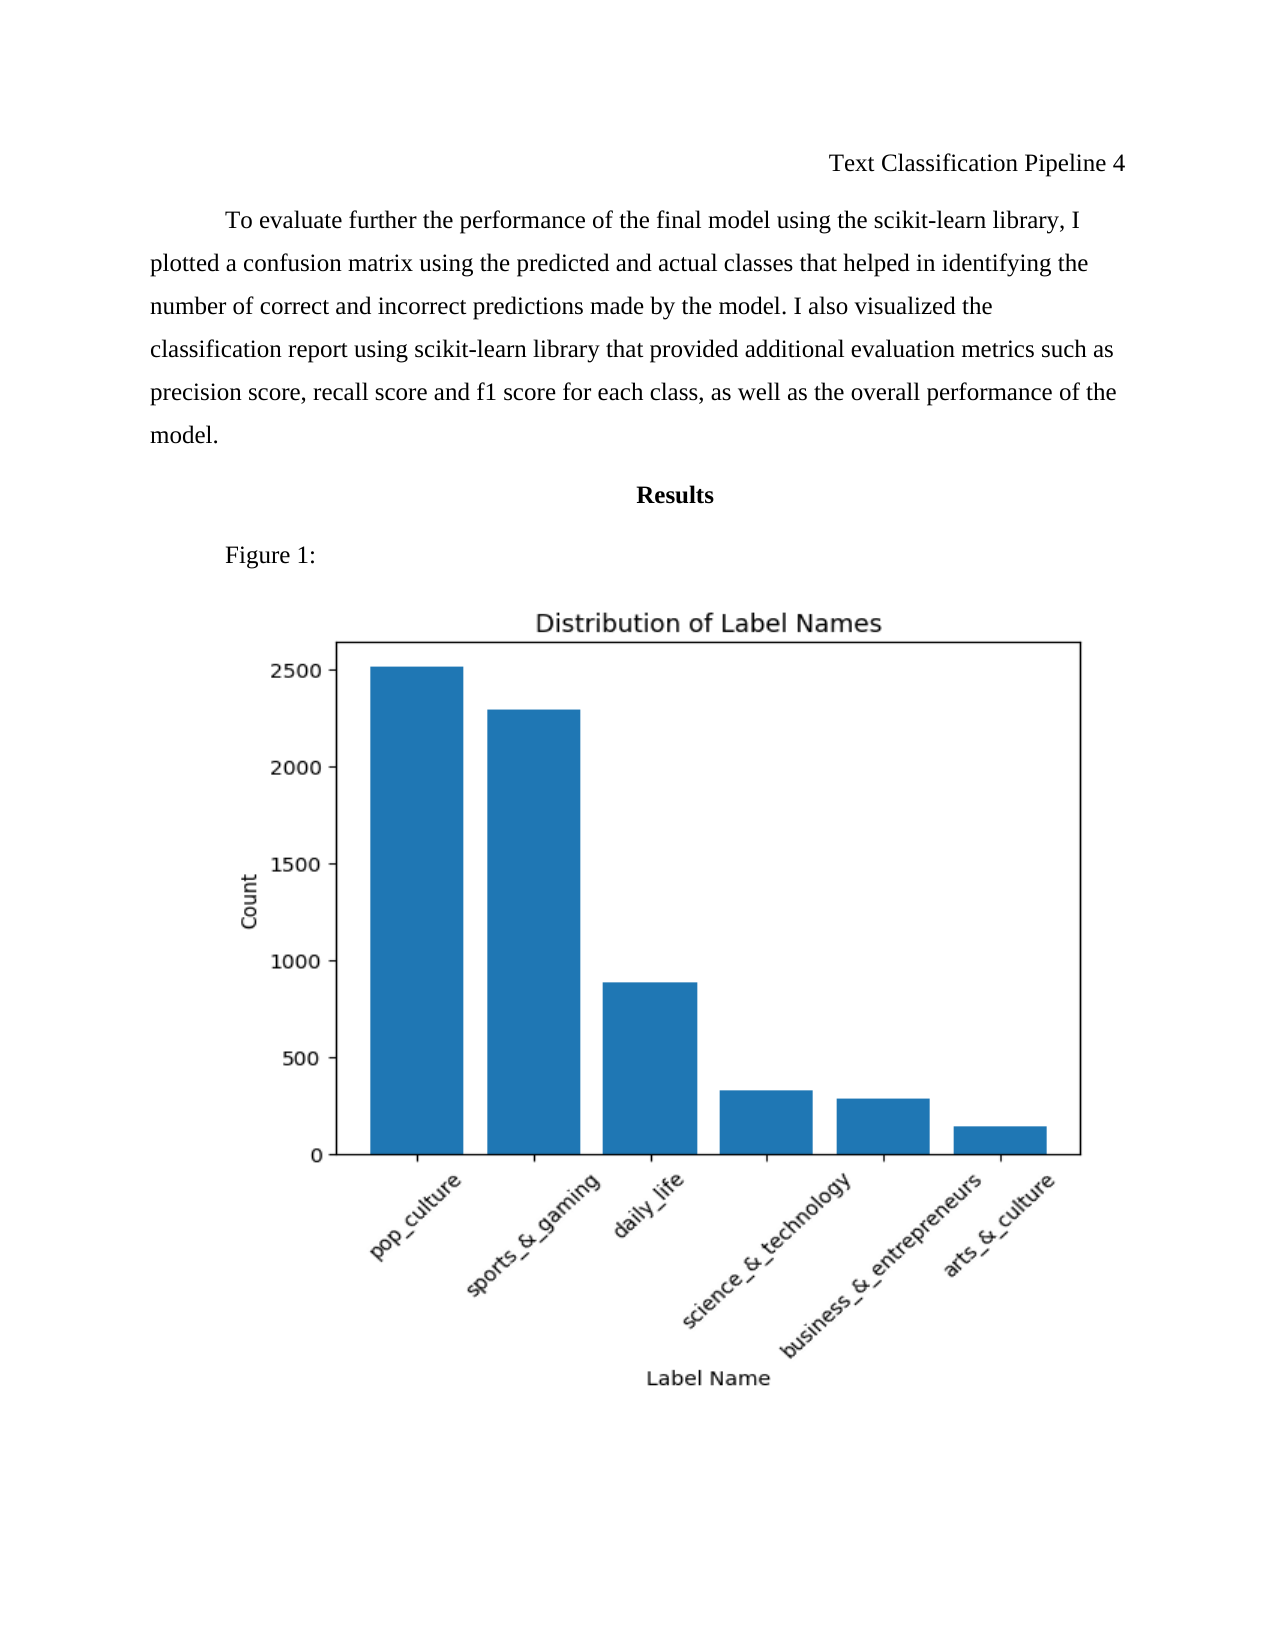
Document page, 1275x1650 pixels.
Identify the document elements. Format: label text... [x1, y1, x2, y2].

picture [225, 599, 1095, 1402]
text Figure 1: [150, 540, 1125, 569]
text To evaluate further the performance of the final model using the scikit-learn library, I plotted a confusion matrix using the predicted and actual classes that helped in identifying the number of correct and incorrect predictions made by the model. I also visualized the classification report using scikit-learn library that provided additional evaluation metrics such as precision score, recall score and f1 score for each class, as well as the overall performance of the model. [150, 205, 1125, 449]
text Results [150, 480, 1125, 509]
